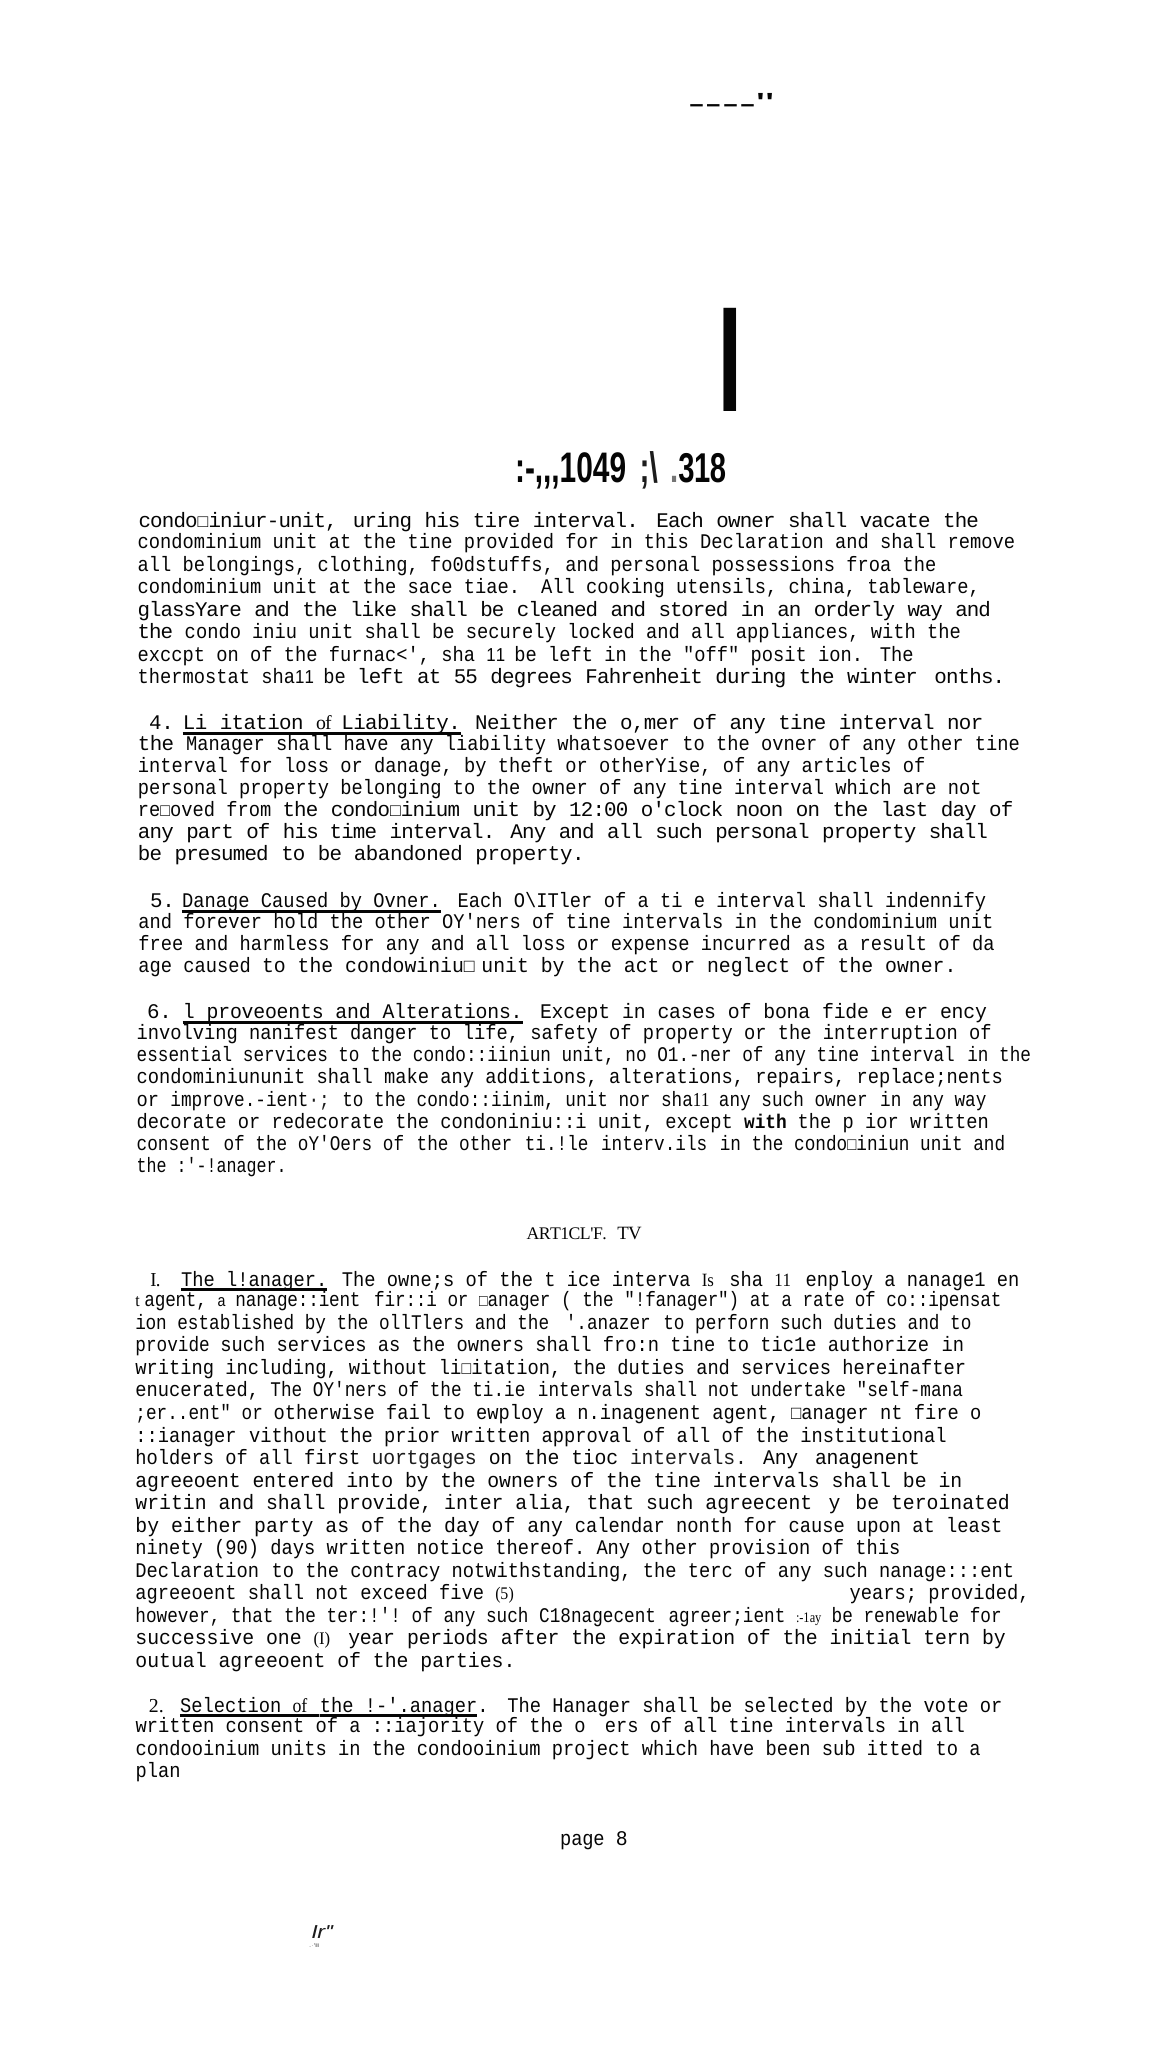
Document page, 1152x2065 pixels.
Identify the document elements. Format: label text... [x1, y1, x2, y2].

text ----" I [299, 0, 1152, 426]
list l proveoents and Alterations. Except in cases of bona fide e er ency involving nanifest danger to life, safety of property or the interruption of essential services to the condo::iiniun unit, no O1.-ner of any tine interval in the condominiununit shall make any additions, alterations, repairs, replace;nents or improve.-ient·; to the condo::iinim, unit nor sha11 any such owner in any way decorate or redecorate the condoniniu::i unit, except with the p ior written consent of the oY'Oers of the other ti.!le interv.ils in the condo□iniun unit and the :'-!anager. [136, 1001, 1032, 1179]
text Ir'' [311, 1922, 1152, 1943]
text :-,,,1049 ;\ .318 [196, 443, 1045, 492]
list Li itation of Liability. Neither the o,mer of any tine interval nor the Manager shall have any liability whatsoever to the ovner of any other tine interval for loss or danage, by theft or otherYise, of any articles of personal property belonging to the owner of any tine interval which are not re□oved from the condo□inium unit by 12:00 o'clock noon on the last day of any part of his time interval. Any and all such personal property shall be presumed to be abandoned property. [138, 711, 1021, 867]
list Danage Caused by Ovner. Each O\ITler of a ti e interval shall indennify and forever hold the other OY'ners of tine intervals in the condominium unit free and harmless for any and all loss or expense incurred as a result of da age caused to the condowiniu□ unit by the act or neglect of the owner. [138, 890, 1030, 979]
list Selection of the !-'.anager. The Hanager shall be selected by the vote or written consent of a ::iajority of the o ers of all tine intervals in all condooinium units in the condooinium project which have been sub itted to a plan [135, 1693, 1029, 1784]
text page 8 [143, 1828, 1045, 1852]
text I. The l!anager. The owne;s of the t ice interva Is sha 11 enploy a nanage1 en t agent, a nanage::ient fir::i or □anager ( the "!fanager") at a rate of co::ipensat ion established by the ollTlers and the '.anazer to perforn such duties and to provide such services as the owners shall fro:n tine to tic1e authorize in writing including, without li□itation, the duties and services hereinafter enucerated, The OY'ners of the ti.ie intervals shall not undertake "self-mana ;er..ent" or otherwise fail to ewploy a n.inagenent agent, □anager nt fire o ::ianager vithout the prior written approval of all of the institutional holders of all first uortgages on the tioc intervals. Any anagenent agreeoent entered into by the owners of the tine intervals shall be in writin and shall provide, inter alia, that such agreecent y be teroinated by either party as of the day of any calendar nonth for cause upon at least ninety (90) days written notice thereof. Any other provision of this Declaration to the contracy notwithstanding, the terc of any such nanage:::ent agreeoent shall not exceed five (5) years; provided, however, that the ter:!'! of any such C18nagecent agreer;ient :-1ay be renewable for successive one (I) year periods after the expiration of the initial tern by outual agreeoent of the parties. [135, 1267, 1031, 1673]
text ART1CL'F. TV [123, 1222, 1045, 1244]
text condo□iniur-unit, uring his tire interval. Each owner shall vacate the condominium unit at the tine provided for in this Declaration and shall remove all belongings, clothing, fo0dstuffs, and personal possessions froa the condominium unit at the sace tiae. All cooking utensils, china, tableware, glassYare and the like shall be cleaned and stored in an orderly way and the condo iniu unit shall be securely locked and all appliances, with the exccpt on of the furnac<', sha 11 be left in the "off" posit ion. The thermostat sha11 be left at 55 degrees Fahrenheit during the winter onths. [137, 510, 1031, 690]
